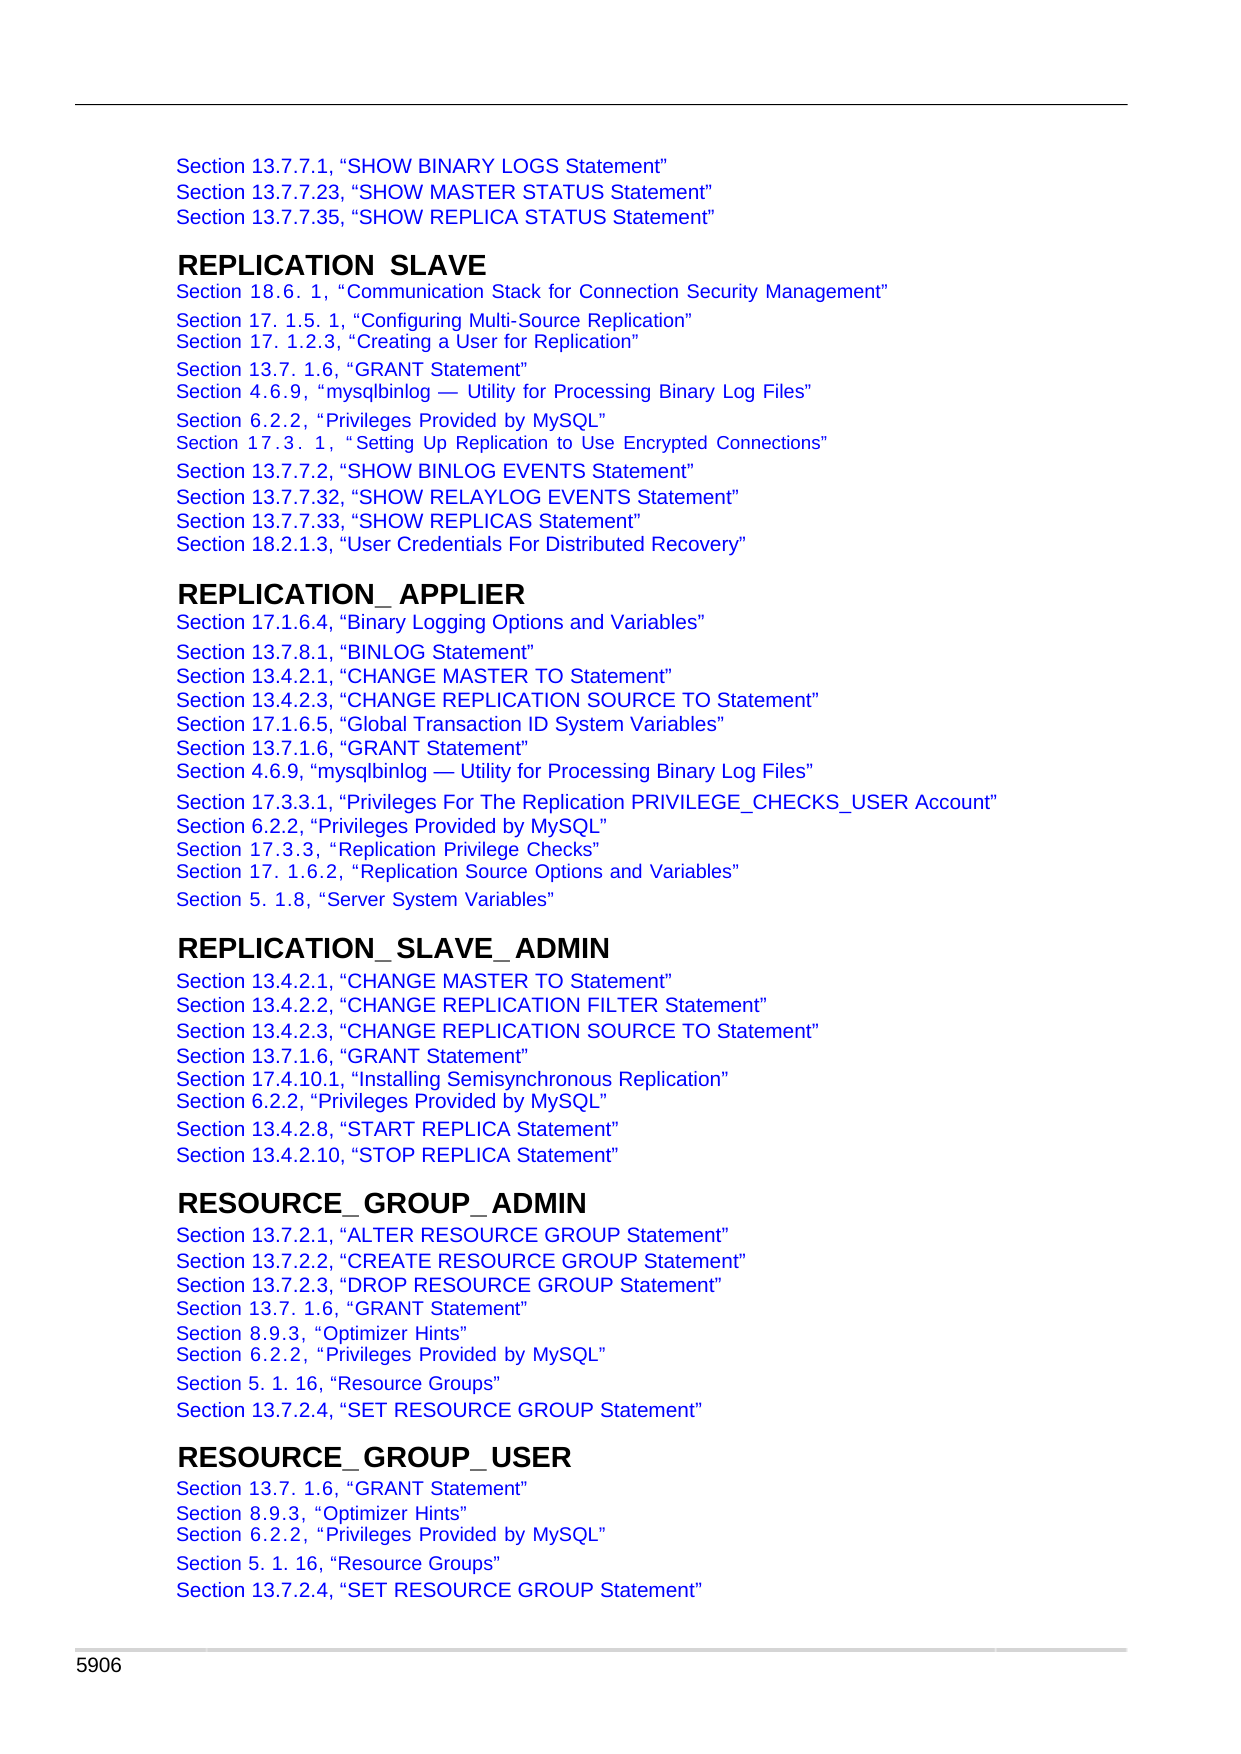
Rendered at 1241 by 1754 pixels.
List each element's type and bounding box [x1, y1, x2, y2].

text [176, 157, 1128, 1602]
picture [75, 1648, 1128, 1652]
